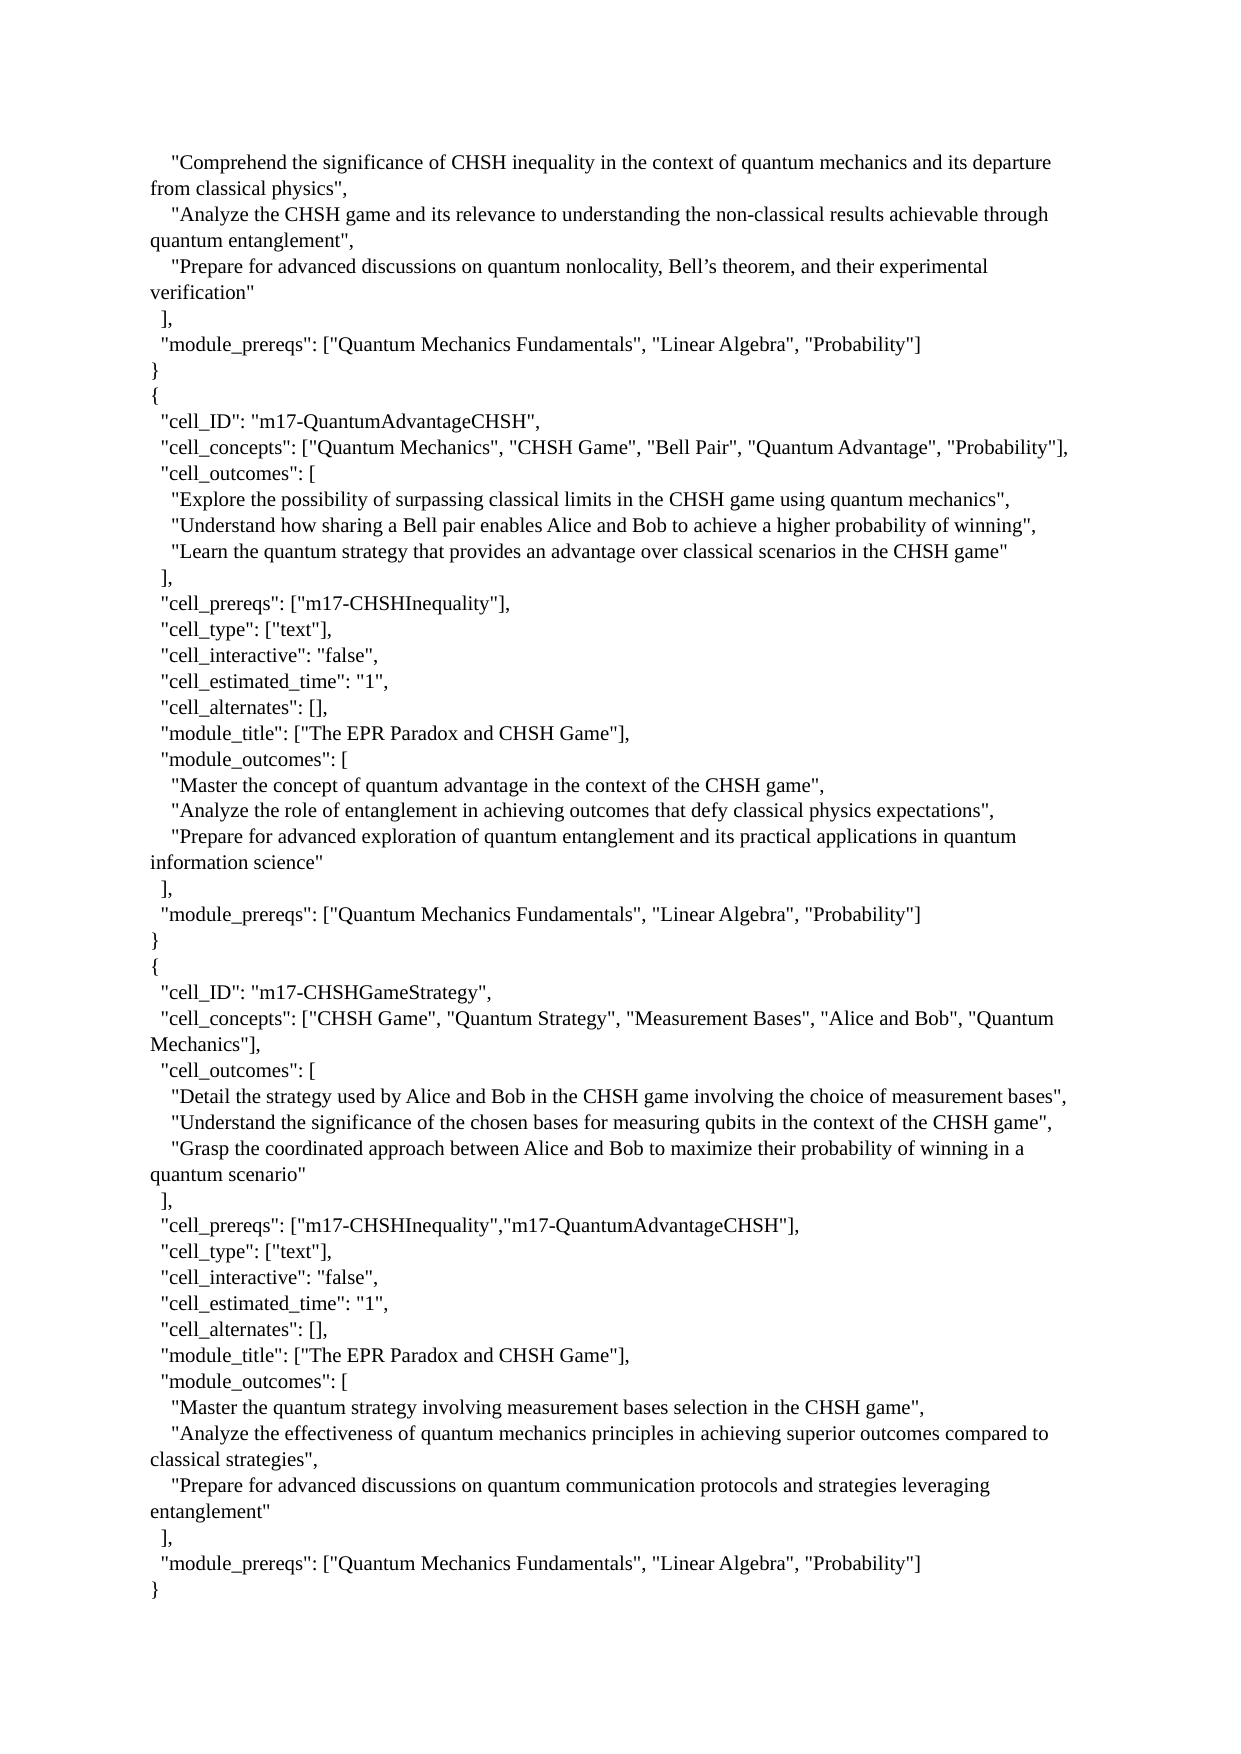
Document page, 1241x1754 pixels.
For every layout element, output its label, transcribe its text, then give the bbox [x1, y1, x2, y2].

text "Comprehend the significance of CHSH inequality in the context of quantum mechanics and its departure from classical physics", [150, 150, 1090, 200]
text { [150, 383, 1090, 407]
text "module_outcomes": [ [150, 747, 1090, 771]
text "cell_interactive": "false", [150, 1265, 1090, 1289]
text "Prepare for advanced exploration of quantum entanglement and its practical applications in quantum information science" [150, 824, 1090, 874]
text ], [150, 565, 1090, 589]
text "cell_prereqs": ["m17-CHSHInequality","m17-QuantumAdvantageCHSH"], [150, 1213, 1090, 1237]
text { [150, 954, 1090, 978]
text "Learn the quantum strategy that provides an advantage over classical scenarios in the CHSH game" [150, 539, 1090, 563]
text "cell_prereqs": ["m17-CHSHInequality"], [150, 591, 1090, 615]
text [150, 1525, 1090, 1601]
text "cell_alternates": [], [150, 695, 1090, 719]
text } [150, 357, 1090, 382]
text "Grasp the coordinated approach between Alice and Bob to maximize their probability of winning in a quantum scenario" [150, 1136, 1090, 1186]
text "Analyze the role of entanglement in achieving outcomes that defy classical physics expectations", [150, 798, 1090, 822]
text ], [150, 876, 1090, 900]
text "Analyze the CHSH game and its relevance to understanding the non-classical results achievable through quantum entanglement", [150, 202, 1090, 252]
text "module_outcomes": [ [150, 1369, 1090, 1393]
text "cell_interactive": "false", [150, 643, 1090, 667]
text "cell_outcomes": [ [150, 1058, 1090, 1082]
text "Understand how sharing a Bell pair enables Alice and Bob to achieve a higher probability of winning", [150, 513, 1090, 537]
text "Prepare for advanced discussions on quantum nonlocality, Bell’s theorem, and their experimental verification" [150, 254, 1090, 304]
text "module_prereqs": ["Quantum Mechanics Fundamentals", "Linear Algebra", "Probability"] [150, 902, 1090, 926]
text "module_title": ["The EPR Paradox and CHSH Game"], [150, 721, 1090, 745]
text "Prepare for advanced discussions on quantum communication protocols and strategies leveraging entanglement" [150, 1473, 1090, 1523]
text "cell_ID": "m17-CHSHGameStrategy", [150, 980, 1090, 1004]
text } [150, 928, 1090, 952]
text "Analyze the effectiveness of quantum mechanics principles in achieving superior outcomes compared to classical strategies", [150, 1421, 1090, 1471]
text "cell_outcomes": [ [150, 461, 1090, 485]
text "cell_estimated_time": "1", [150, 669, 1090, 693]
text "Explore the possibility of surpassing classical limits in the CHSH game using quantum mechanics", [150, 487, 1090, 511]
text "cell_ID": "m17-QuantumAdvantageCHSH", [150, 409, 1090, 433]
text "Detail the strategy used by Alice and Bob in the CHSH game involving the choice of measurement bases", [150, 1084, 1090, 1108]
text "cell_estimated_time": "1", [150, 1291, 1090, 1315]
text "Master the quantum strategy involving measurement bases selection in the CHSH game", [150, 1395, 1090, 1419]
text ], [150, 1187, 1090, 1212]
text "Understand the significance of the chosen bases for measuring qubits in the context of the CHSH game", [150, 1110, 1090, 1134]
text "module_prereqs": ["Quantum Mechanics Fundamentals", "Linear Algebra", "Probability"] [150, 332, 1090, 356]
text "module_title": ["The EPR Paradox and CHSH Game"], [150, 1343, 1090, 1367]
text "cell_alternates": [], [150, 1317, 1090, 1341]
text "cell_type": ["text"], [150, 1239, 1090, 1263]
text ], [150, 306, 1090, 330]
text "Master the concept of quantum advantage in the context of the CHSH game", [150, 772, 1090, 797]
text "cell_concepts": ["Quantum Mechanics", "CHSH Game", "Bell Pair", "Quantum Advantage", "Probability"], [150, 435, 1090, 459]
text "cell_concepts": ["CHSH Game", "Quantum Strategy", "Measurement Bases", "Alice and Bob", "Quantum Mechanics"], [150, 1006, 1090, 1056]
text "cell_type": ["text"], [150, 617, 1090, 641]
